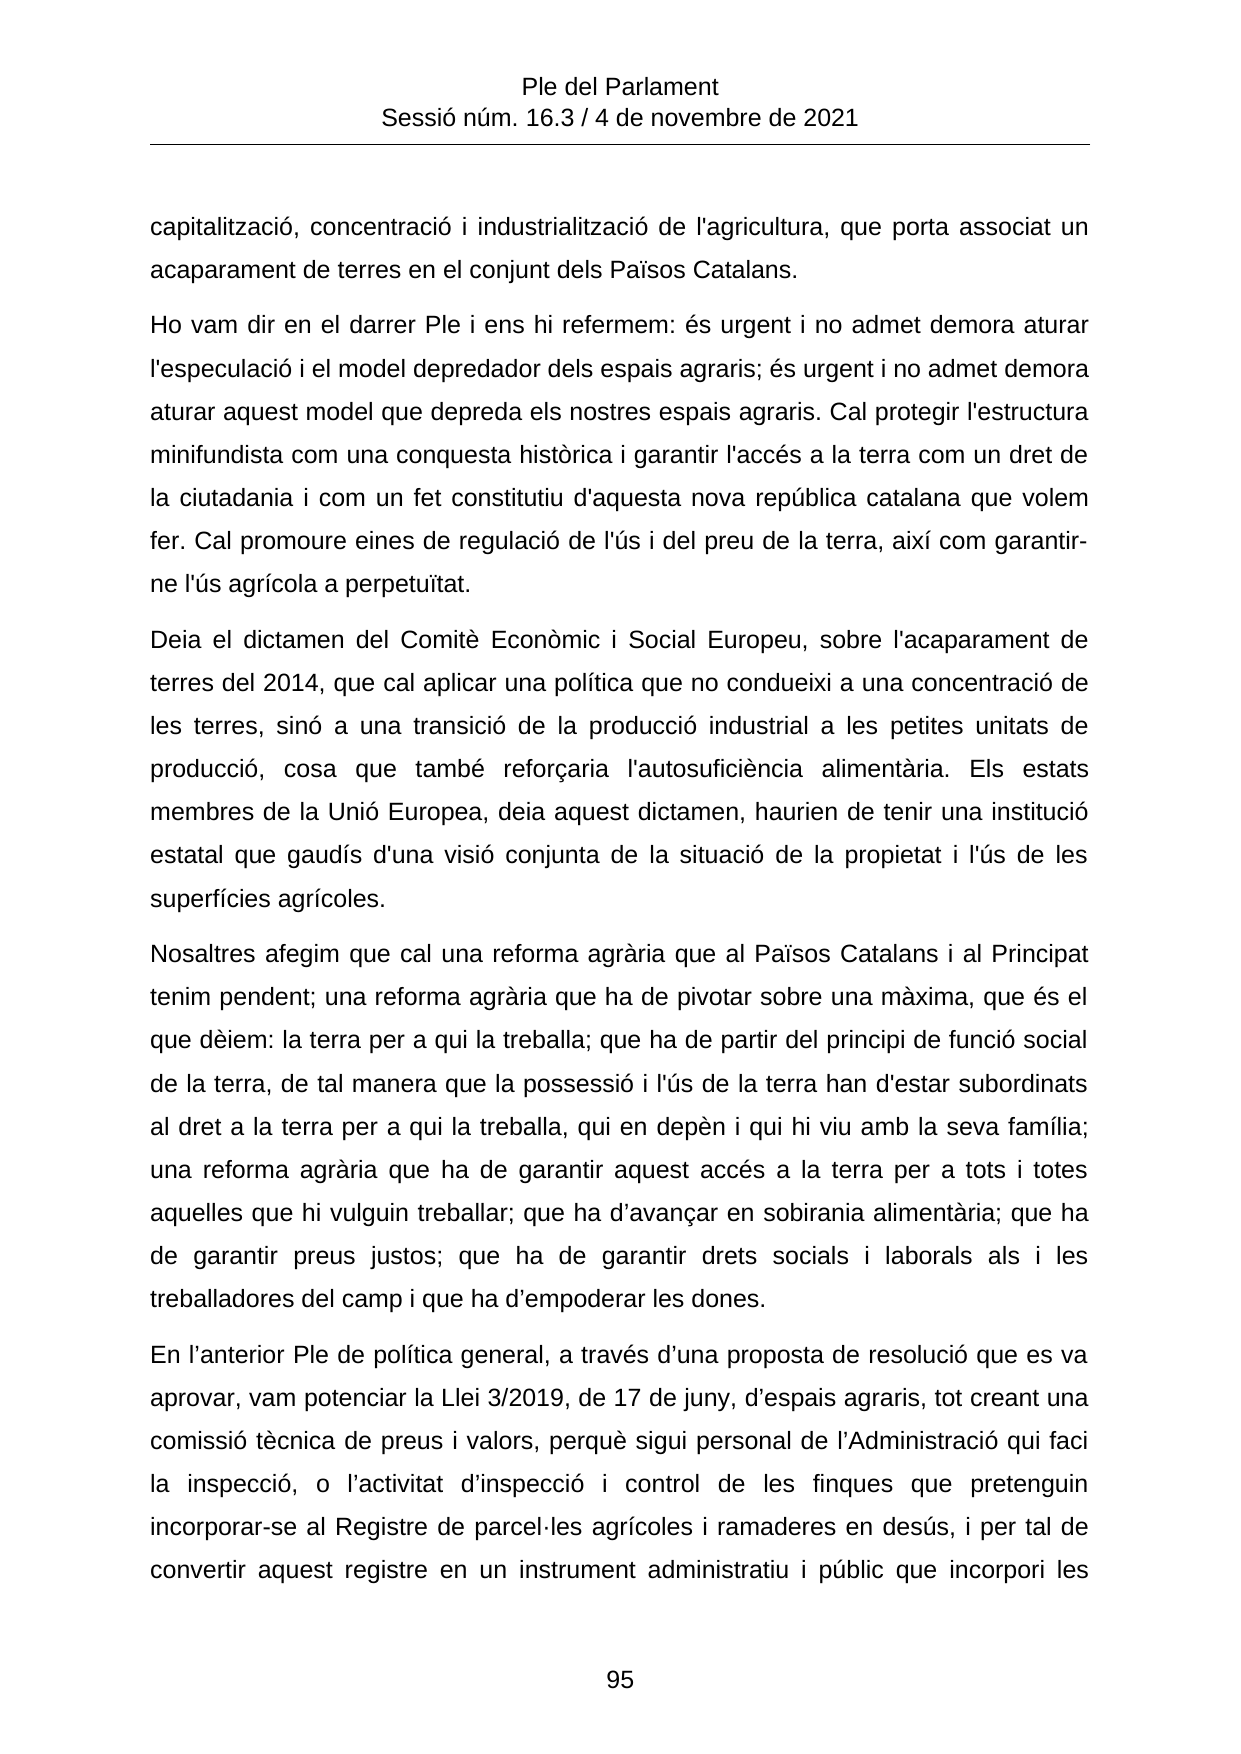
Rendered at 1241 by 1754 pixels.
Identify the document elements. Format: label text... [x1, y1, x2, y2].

text Ho vam dir en el darrer Ple i ens hi refermem: és urgent i no admet demora aturar l'especulació i el model depredador dels espais agraris; és urgent i no admet demora aturar aquest model que depreda els nostres espais agraris. Cal protegir l'estructura minifundista com una conquesta històrica i garantir l'accés a la terra com un dret de la ciutadania i com un fet constitutiu d'aquesta nova república catalana que volem fer. Cal promoure eines de regulació de l'ús i del preu de la terra, així com garantir-ne l'ús agrícola a perpetuïtat. [150, 311, 1090, 598]
text Nosaltres afegim que cal una reforma agrària que al Països Catalans i al Principat tenim pendent; una reforma agrària que ha de pivotar sobre una màxima, que és el que dèiem: la terra per a qui la treballa; que ha de partir del principi de funció social de la terra, de tal manera que la possessió i l'ús de la terra han d'estar subordinats al dret a la terra per a qui la treballa, qui en depèn i qui hi viu amb la seva família; una reforma agrària que ha de garantir aquest accés a la terra per a tots i totes aquelles que hi vulguin treballar; que ha d’avançar en sobirania alimentària; que ha de garantir preus justos; que ha de garantir drets socials i laborals als i les treballadores del camp i que ha d’empoderar les dones. [150, 939, 1090, 1313]
text Deia el dictamen del Comitè Econòmic i Social Europeu, sobre l'acaparament de terres del 2014, que cal aplicar una política que no condueixi a una concentració de les terres, sinó a una transició de la producció industrial a les petites unitats de producció, cosa que també reforçaria l'autosuficiència alimentària. Els estats membres de la Unió Europea, deia aquest dictamen, haurien de tenir una institució estatal que gaudís d'una visió conjunta de la situació de la propietat i l'ús de les superfícies agrícoles. [150, 625, 1090, 912]
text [150, 1340, 1090, 1584]
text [150, 212, 1090, 284]
